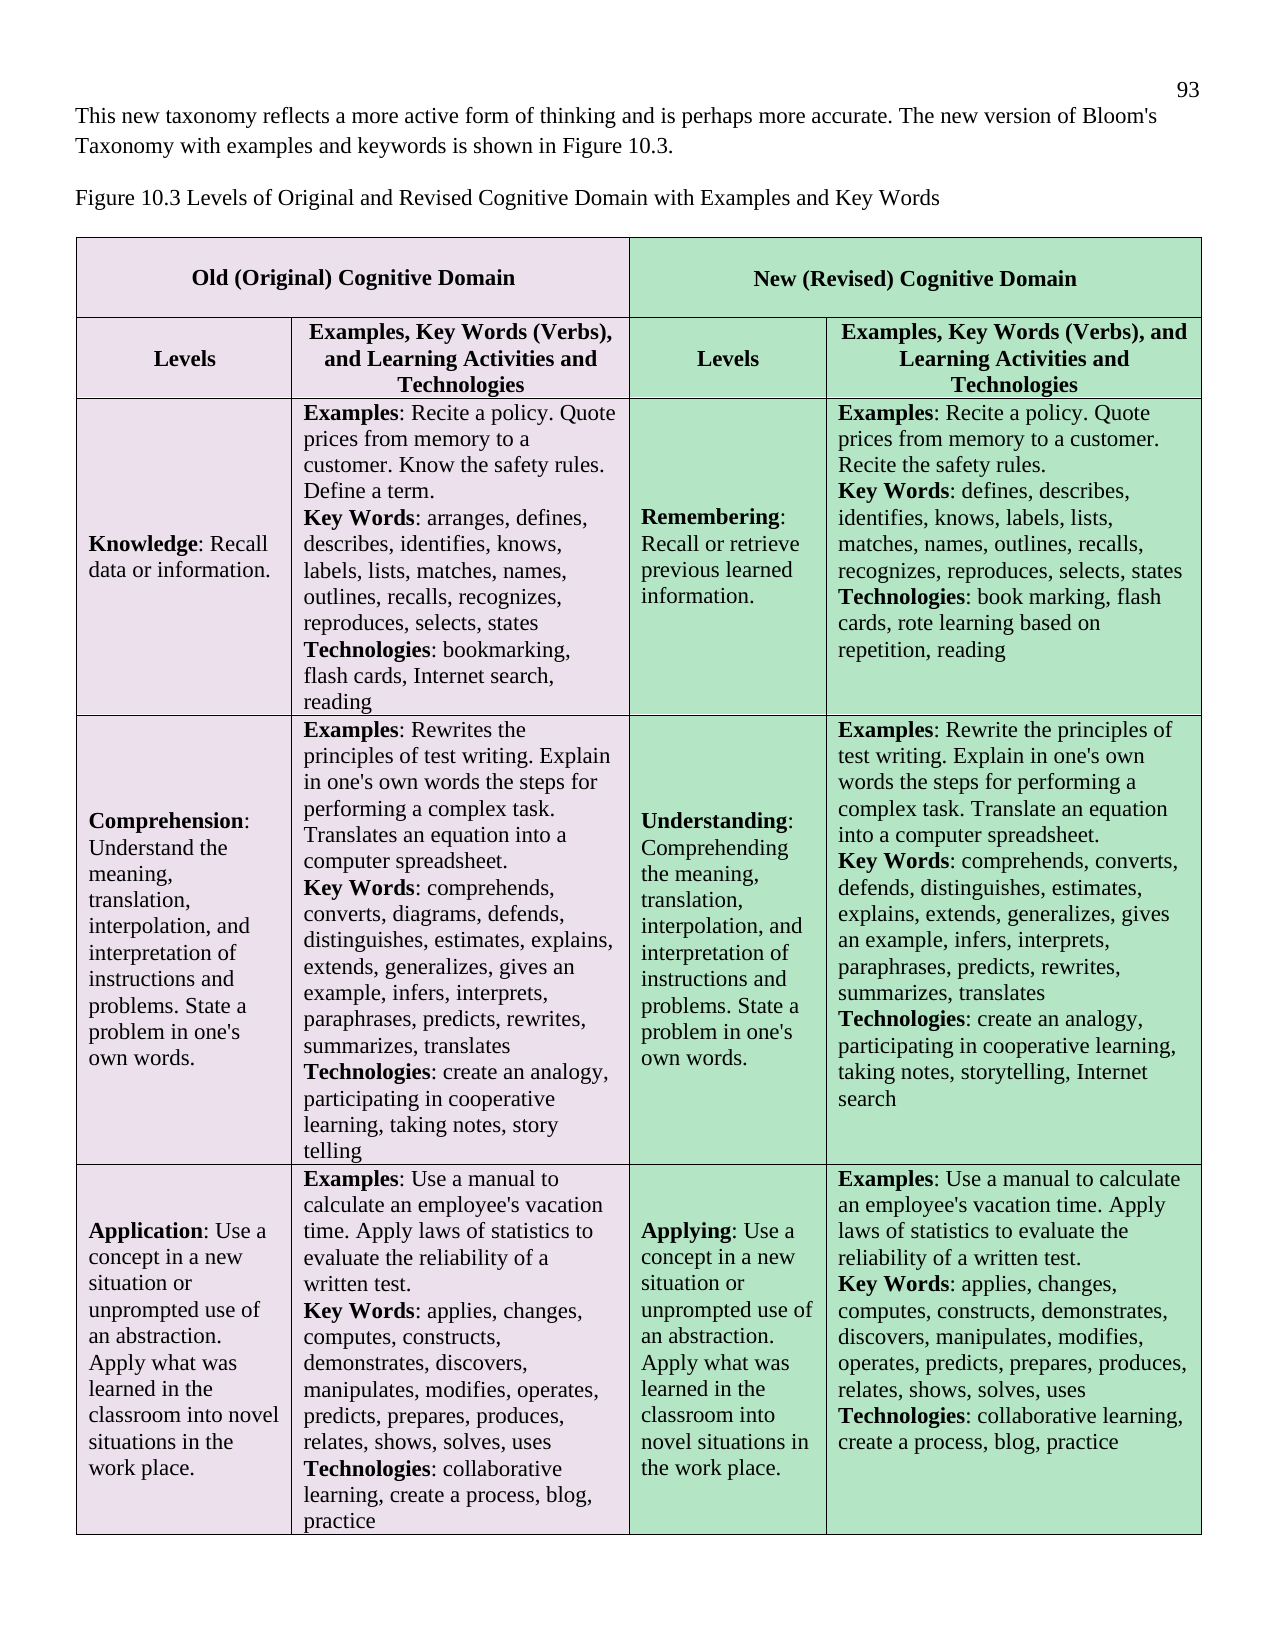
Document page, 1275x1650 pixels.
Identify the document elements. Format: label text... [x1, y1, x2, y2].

table_cell Understanding: Comprehending the meaning, translation, interpolation, and interpretation of instructions and problems. State a problem in one's own words. [630, 716, 826, 1164]
table_cell Examples, Key Words (Verbs), and Learning Activities and Technologies [827, 318, 1201, 397]
table_cell Levels [77, 318, 291, 397]
table_header New (Revised) Cognitive Domain [630, 238, 1201, 317]
table_cell Comprehension: Understand the meaning, translation, interpolation, and interpretation of instructions and problems. State a problem in one's own words. [77, 716, 291, 1164]
table_header Old (Original) Cognitive Domain [77, 238, 629, 317]
table_cell Examples: Use a manual to calculate an employee's vacation time. Apply laws of statistics to evaluate the reliability of a written test. Key Words: applies, changes, computes, constructs, demonstrates, discovers, manipulates, modifies, operates, predicts, prepares, produces, relates, shows, solves, uses Technologies: collaborative learning, create a process, blog, practice [827, 1165, 1201, 1534]
table_cell Examples: Rewrite the principles of test writing. Explain in one's own words the steps for performing a complex task. Translate an equation into a computer spreadsheet. Key Words: comprehends, converts, defends, distinguishes, estimates, explains, extends, generalizes, gives an example, infers, interprets, paraphrases, predicts, rewrites, summarizes, translates Technologies: create an analogy, participating in cooperative learning, taking notes, storytelling, Internet search [827, 716, 1201, 1164]
table_cell Applying: Use a concept in a new situation or unprompted use of an abstraction. Apply what was learned in the classroom into novel situations in the work place. [630, 1165, 826, 1534]
table_cell Examples: Recite a policy. Quote prices from memory to a customer. Know the safety rules. Define a term. Key Words: arranges, defines, describes, identifies, knows, labels, lists, matches, names, outlines, recalls, recognizes, reproduces, selects, states Technologies: bookmarking, flash cards, Internet search, reading [292, 399, 629, 714]
table_cell Examples: Rewrites the principles of test writing. Explain in one's own words the steps for performing a complex task. Translates an equation into a computer spreadsheet. Key Words: comprehends, converts, diagrams, defends, distinguishes, estimates, explains, extends, generalizes, gives an example, infers, interprets, paraphrases, predicts, rewrites, summarizes, translates Technologies: create an analogy, participating in cooperative learning, taking notes, story telling [292, 716, 629, 1164]
text This new taxonomy reflects a more active form of thinking and is perhaps more accurate. The new version of Bloom's Taxonomy with examples and keywords is shown in Figure 10.3. [75, 102, 1223, 159]
table_cell Remembering: Recall or retrieve previous learned information. [630, 399, 826, 714]
table_cell Examples: Use a manual to calculate an employee's vacation time. Apply laws of statistics to evaluate the reliability of a written test. Key Words: applies, changes, computes, constructs, demonstrates, discovers, manipulates, modifies, operates, predicts, prepares, produces, relates, shows, solves, uses Technologies: collaborative learning, create a process, blog, practice [292, 1165, 629, 1534]
table_cell Knowledge: Recall data or information. [77, 399, 291, 714]
text Figure 10.3 Levels of Original and Revised Cognitive Domain with Examples and Key Words [75, 183, 1223, 210]
table_cell Application: Use a concept in a new situation or unprompted use of an abstraction. Apply what was learned in the classroom into novel situations in the work place. [77, 1165, 291, 1534]
table_cell Examples: Recite a policy. Quote prices from memory to a customer. Recite the safety rules. Key Words: defines, describes, identifies, knows, labels, lists, matches, names, outlines, recalls, recognizes, reproduces, selects, states Technologies: book marking, flash cards, rote learning based on repetition, reading [827, 399, 1201, 714]
table_cell Levels [630, 318, 826, 397]
table_cell Examples, Key Words (Verbs), and Learning Activities and Technologies [292, 318, 629, 397]
